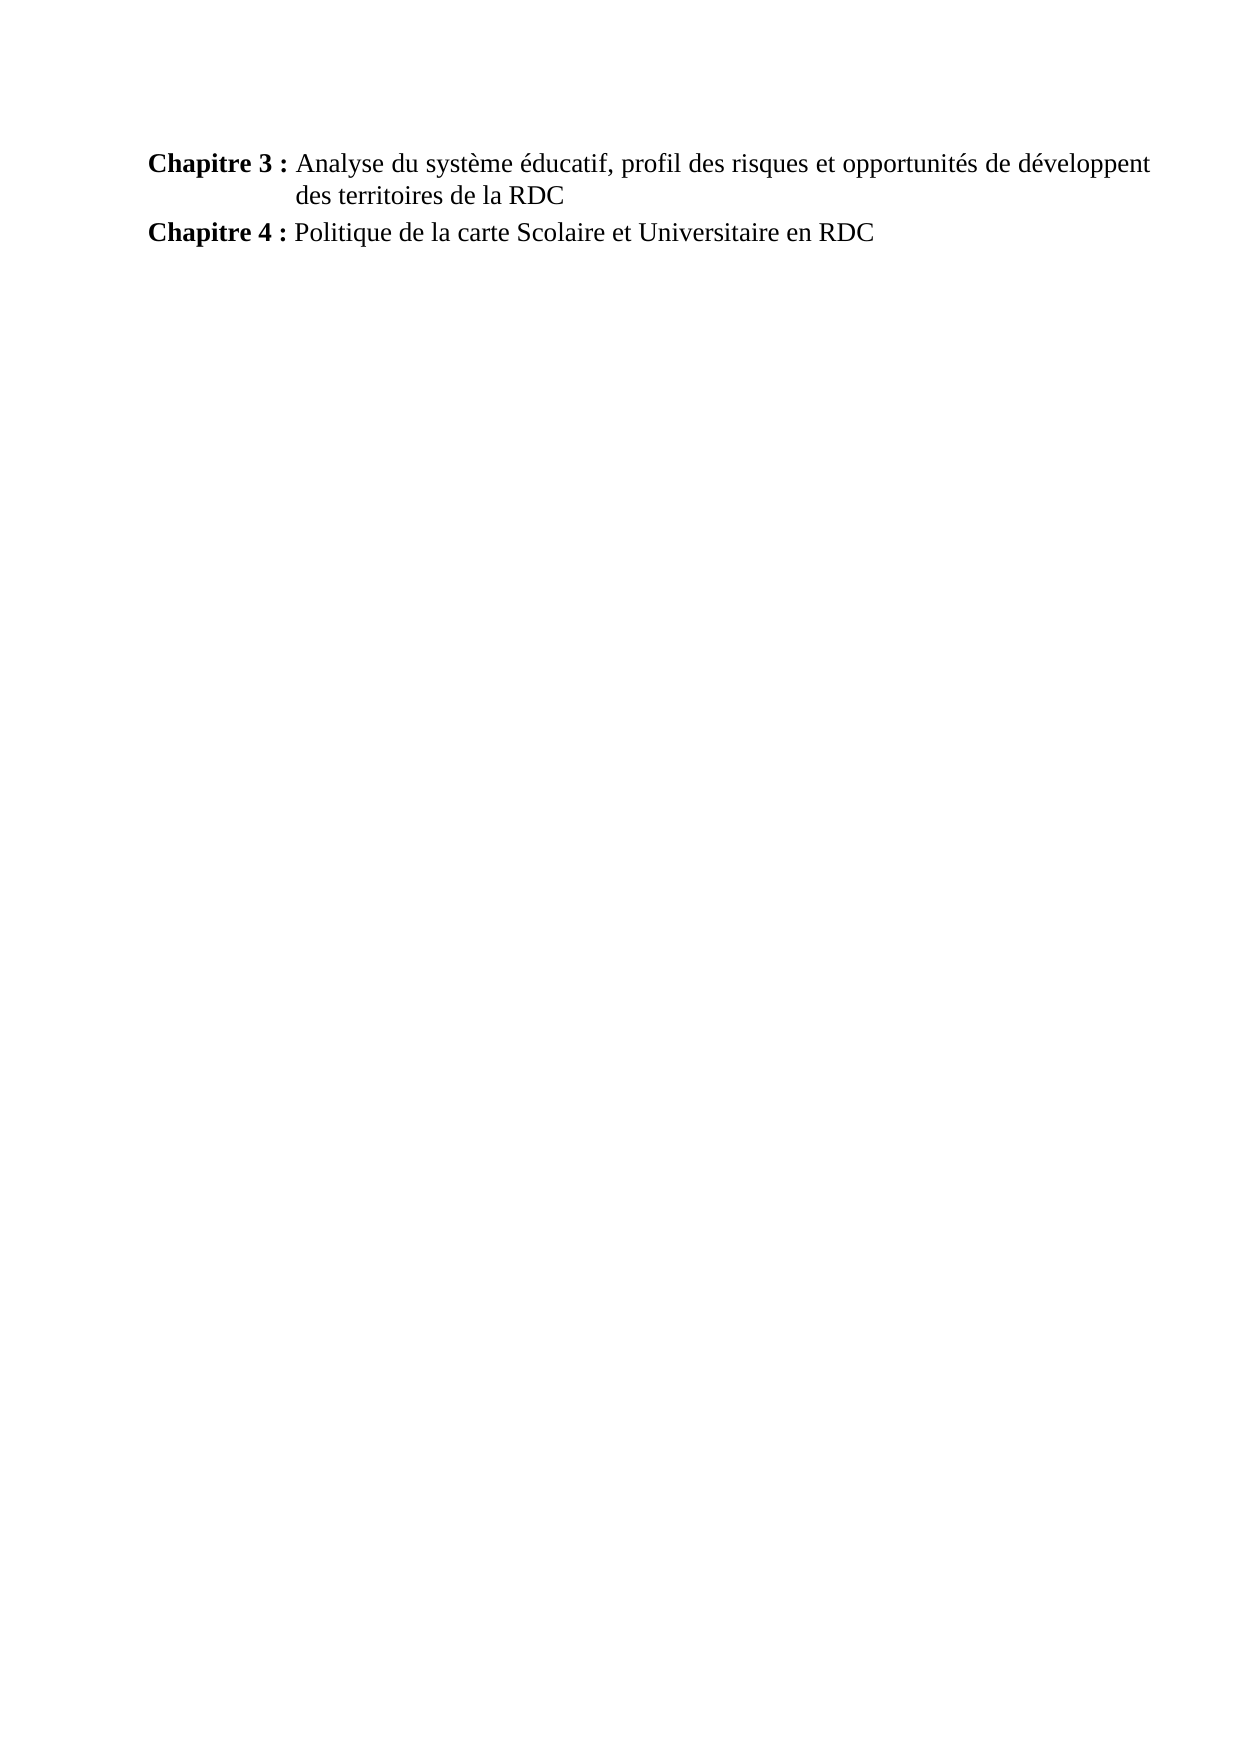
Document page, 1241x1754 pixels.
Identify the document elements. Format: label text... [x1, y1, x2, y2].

text Chapitre 4 : Politique de la carte Scolaire et Universitaire en RDC [148, 216, 1152, 247]
text Chapitre 3 : Analyse du système éducatif, profil des risques et opportunités de développent des territoires de la RDC [148, 148, 1152, 210]
